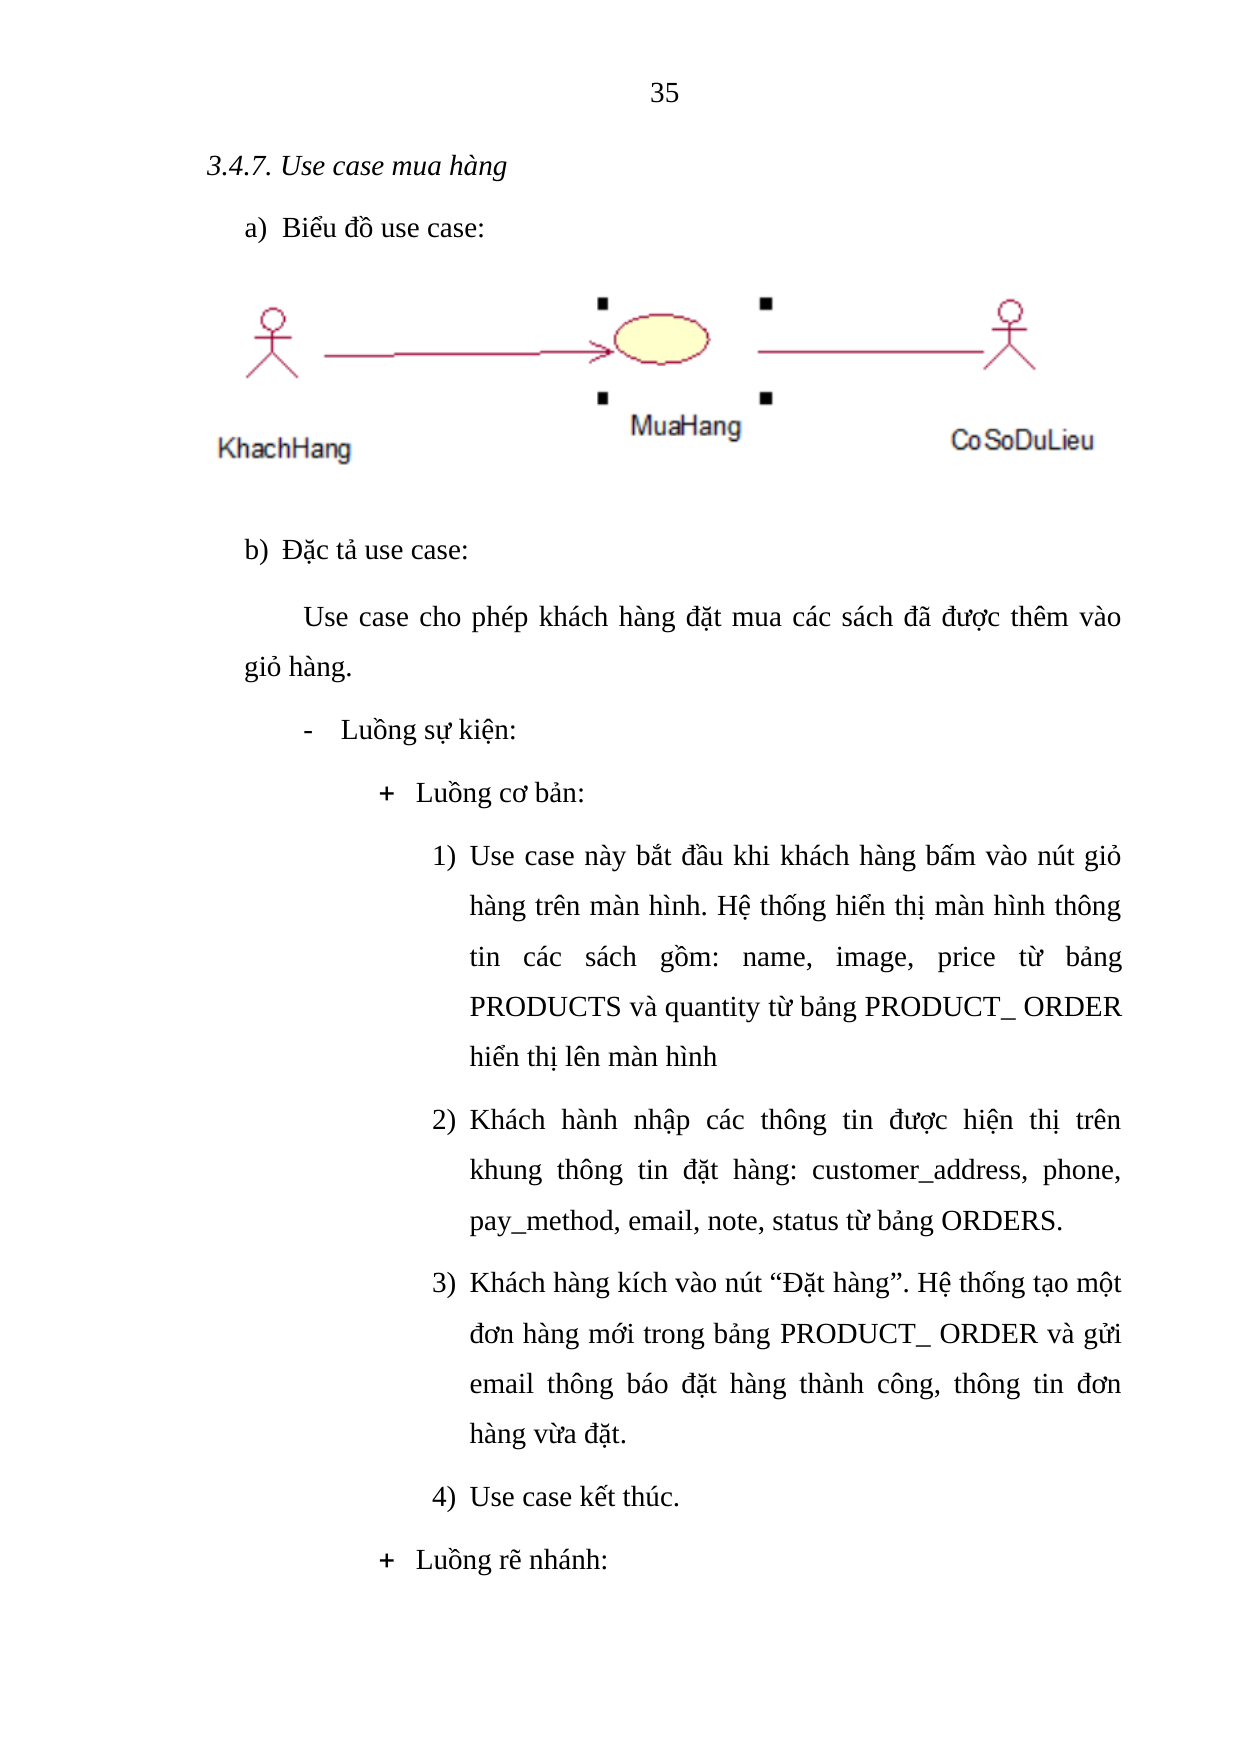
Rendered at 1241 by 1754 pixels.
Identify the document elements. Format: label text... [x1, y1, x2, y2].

subtitle Use case mua hàng [207, 148, 1122, 181]
list Luồng rẽ nhánh: [378, 1542, 1122, 1576]
list Biểu đồ use case: [244, 211, 1122, 244]
list Use case này bắt đầu khi khách hàng bấm vào nút giỏ hàng trên màn hình. Hệ thống hiển thị màn hình thông tin các sách gồm: name, image, price từ bảng PRODUCTS và quantity từ bảng PRODUCT_ ORDER hiển thị lên màn hình [432, 838, 1122, 1073]
text Use case cho phép khách hàng đặt mua các sách đã được thêm vào giỏ hàng. [244, 599, 1122, 683]
text Khách hàng kích vào nút “Đặt hàng”. Hệ thống tạo một đơn hàng mới trong bảng PRODUCT_ ORDER và gửi email thông báo đặt hàng thành công, thông tin đơn hàng vừa đặt. [432, 1266, 1122, 1450]
list Đặc tả use case: [244, 532, 1122, 566]
picture [206, 277, 1123, 503]
list Khách hành nhập các thông tin được hiện thị trên khung thông tin đặt hàng: customer_address, phone, pay_method, email, note, status từ bảng ORDERS. [432, 1102, 1122, 1236]
list Luồng cơ bản: [378, 775, 1122, 809]
text Use case kết thúc. [432, 1479, 1122, 1513]
list Luồng sự kiện: [303, 712, 1122, 746]
